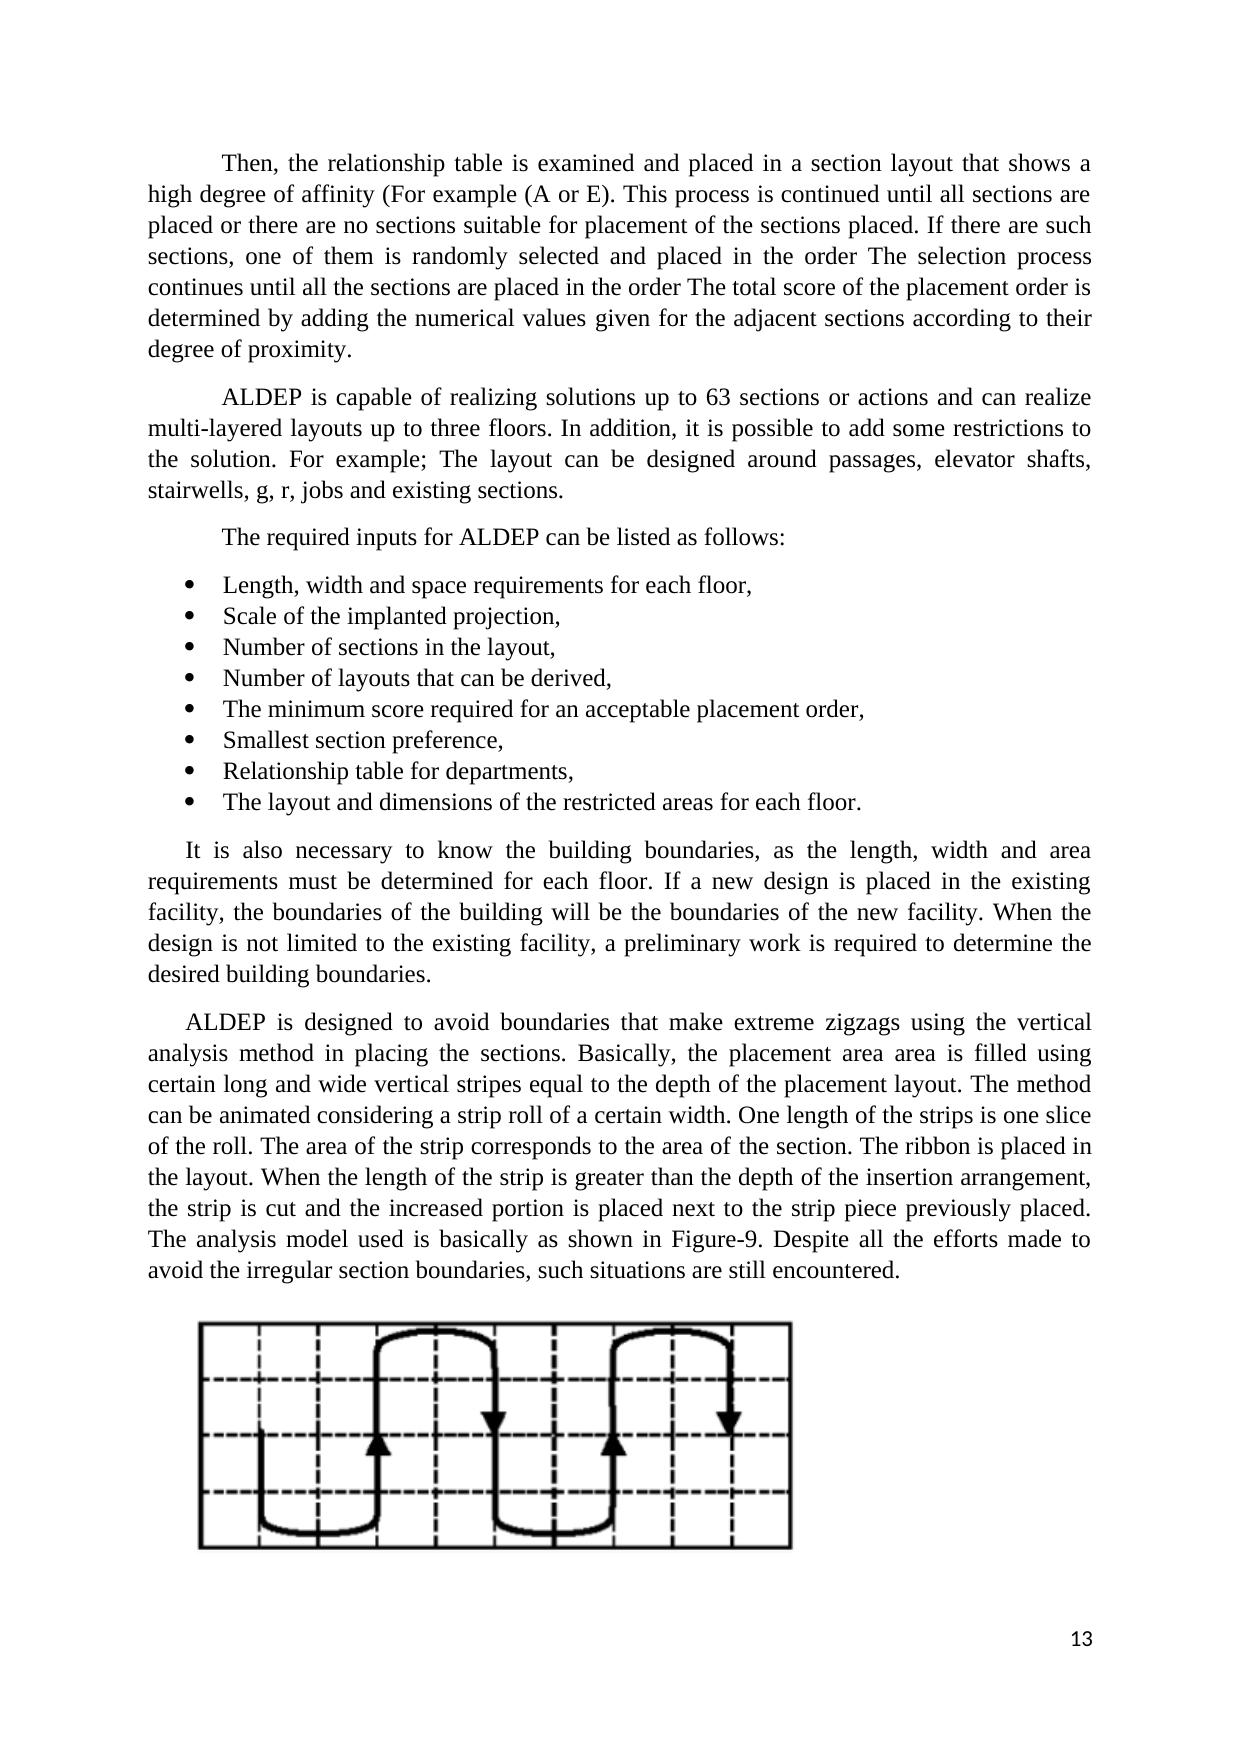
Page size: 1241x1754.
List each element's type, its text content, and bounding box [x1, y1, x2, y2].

list Scale of the implanted projection, [185, 601, 1093, 630]
list Length, width and space requirements for each floor, [185, 570, 1093, 599]
list The layout and dimensions of the restricted areas for each floor. [185, 787, 1093, 816]
text ALDEP is capable of realizing solutions up to 63 sections or actions and can realize multi-layered layouts up to three floors. In addition, it is possible to add some restrictions to the solution. For example; The layout can be designed around passages, elevator shafts, stairwells, g, r, jobs and existing sections. [148, 382, 1093, 503]
list The minimum score required for an acceptable placement order, [185, 694, 1093, 723]
picture [185, 1303, 804, 1561]
text It is also necessary to know the building boundaries, as the length, width and area requirements must be determined for each floor. If a new design is placed in the existing facility, the boundaries of the building will be the boundaries of the new facility. When the design is not limited to the existing facility, a preliminary work is required to determine the desired building boundaries. [148, 835, 1093, 988]
text Then, the relationship table is examined and placed in a section layout that shows a high degree of affinity (For example (A or E). This process is continued until all sections are placed or there are no sections suitable for placement of the sections placed. If there are such sections, one of them is randomly selected and placed in the order The selection process continues until all the sections are placed in the order The total score of the placement order is determined by adding the numerical values ​​given for the adjacent sections according to their degree of proximity. [148, 148, 1093, 363]
list Smallest section preference, [185, 725, 1093, 754]
list Relationship table for departments, [185, 756, 1093, 785]
text The required inputs for ALDEP can be listed as follows: [148, 522, 1093, 551]
text ALDEP is designed to avoid boundaries that make extreme zigzags using the vertical analysis method in placing the sections. Basically, the placement area area is filled using certain long and wide vertical stripes equal to the depth of the placement layout. The method can be animated considering a strip roll of a certain width. One length of the strips is one slice of the roll. The area of ​​the strip corresponds to the area of ​​the section. The ribbon is placed in the layout. When the length of the strip is greater than the depth of the insertion arrangement, the strip is cut and the increased portion is placed next to the strip piece previously placed. The analysis model used is basically as shown in Figure-9. Despite all the efforts made to avoid the irregular section boundaries, such situations are still encountered. [148, 1007, 1093, 1284]
list Number of layouts that can be derived, [185, 663, 1093, 692]
list Number of sections in the layout, [185, 632, 1093, 661]
